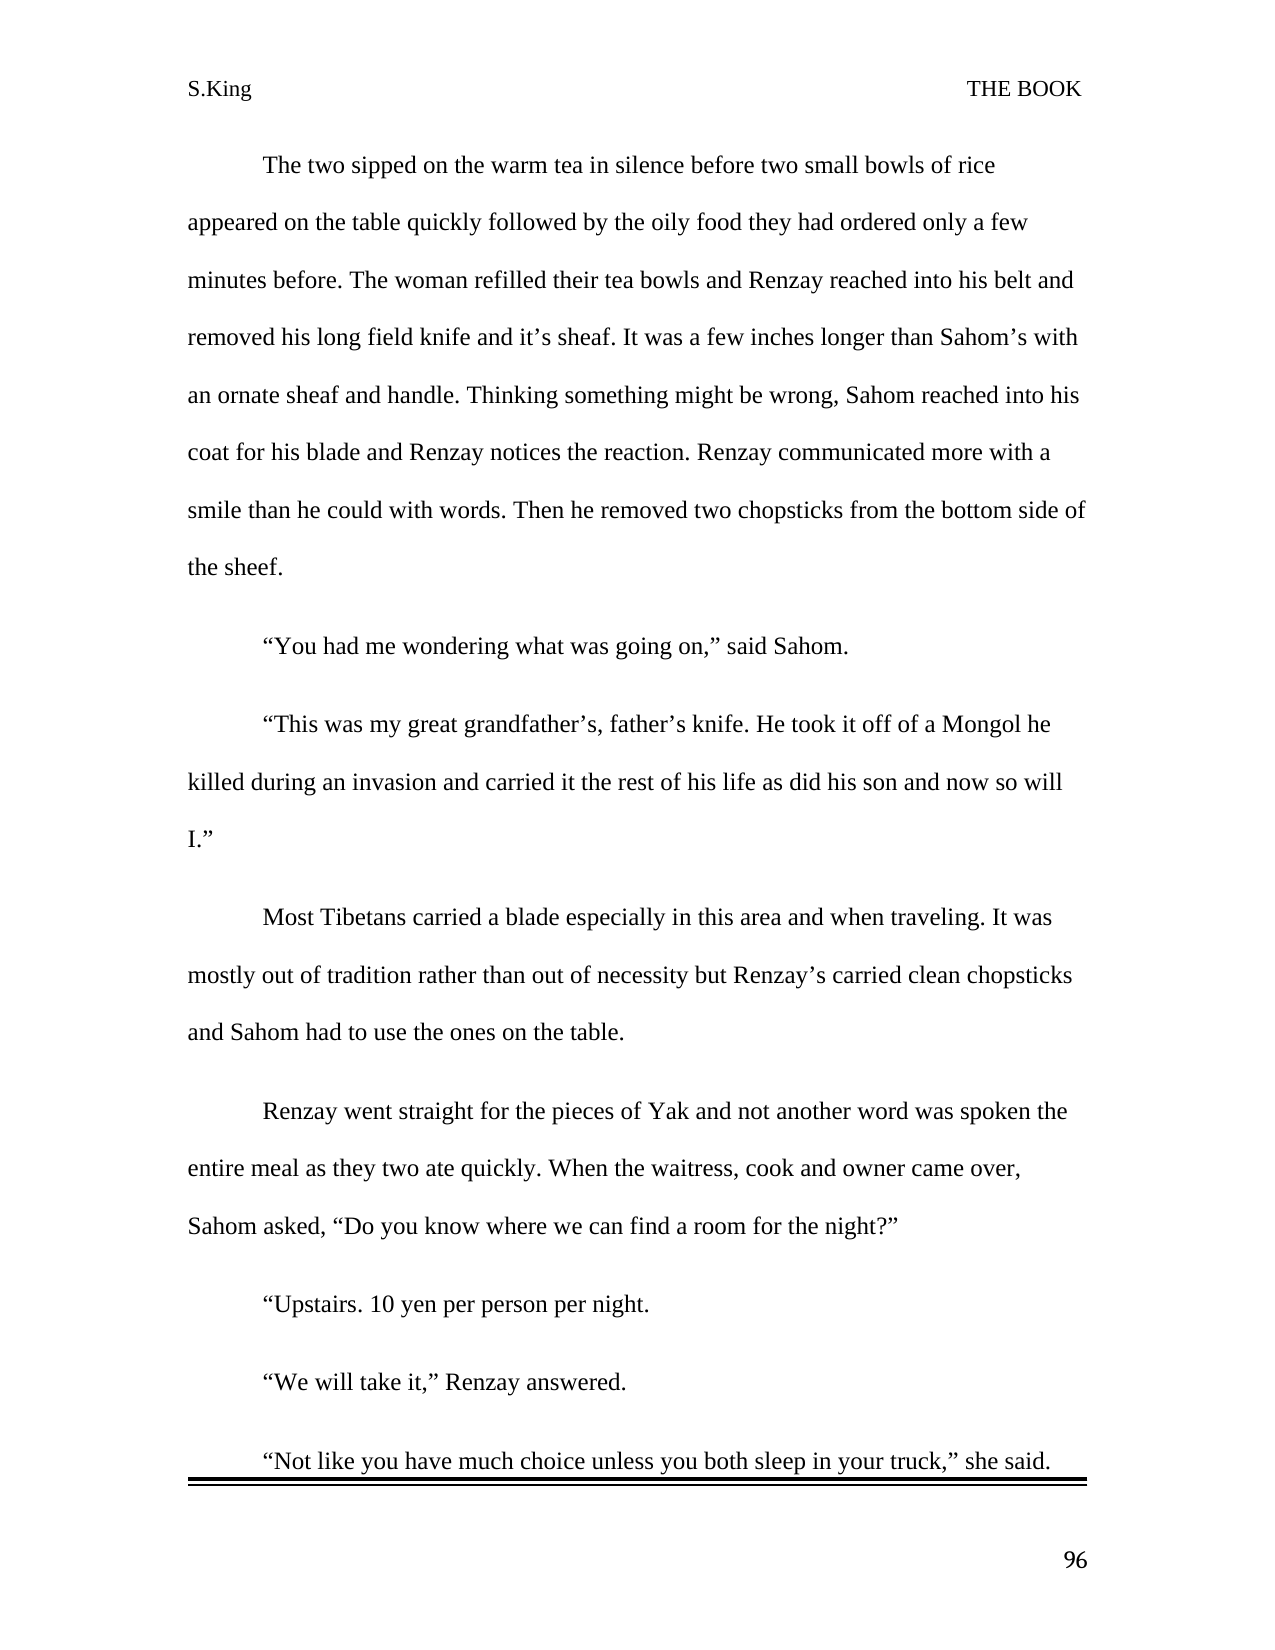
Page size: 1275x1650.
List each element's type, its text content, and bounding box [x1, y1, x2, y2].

text “Upstairs. 10 yen per person per night. [187, 1289, 1087, 1318]
text Most Tibetans carried a blade especially in this area and when traveling. It was mostly out of tradition rather than out of necessity but Renzay’s carried clean chopsticks and Sahom had to use the ones on the table. [187, 902, 1087, 1046]
text The two sipped on the warm tea in silence before two small bowls of rice appeared on the table quickly followed by the oily food they had ordered only a few minutes before. The woman refilled their tea bowls and Renzay reached into his belt and removed his long field knife and it’s sheaf. It was a few inches longer than Sahom’s with an ornate sheaf and handle. Thinking something might be wrong, Sahom reached into his coat for his blade and Renzay notices the reaction. Renzay communicated more with a smile than he could with words. Then he removed two chopsticks from the bottom side of the sheef. [187, 150, 1087, 581]
text “This was my great grandfather’s, father’s knife. He took it off of a Mongol he killed during an invasion and carried it the rest of his life as did his son and now so will I.” [187, 709, 1087, 853]
text Renzay went straight for the pieces of Yak and not another word was spoken the entire meal as they two ate quickly. When the waitress, cook and owner came over, Sahom asked, “Do you know where we can find a room for the night?” [187, 1096, 1087, 1239]
text “We will take it,” Renzay answered. [187, 1367, 1087, 1396]
text “Not like you have much choice unless you both sleep in your truck,” she said. [187, 1446, 1087, 1486]
text “You had me wondering what was going on,” said Sahom. [187, 631, 1087, 659]
